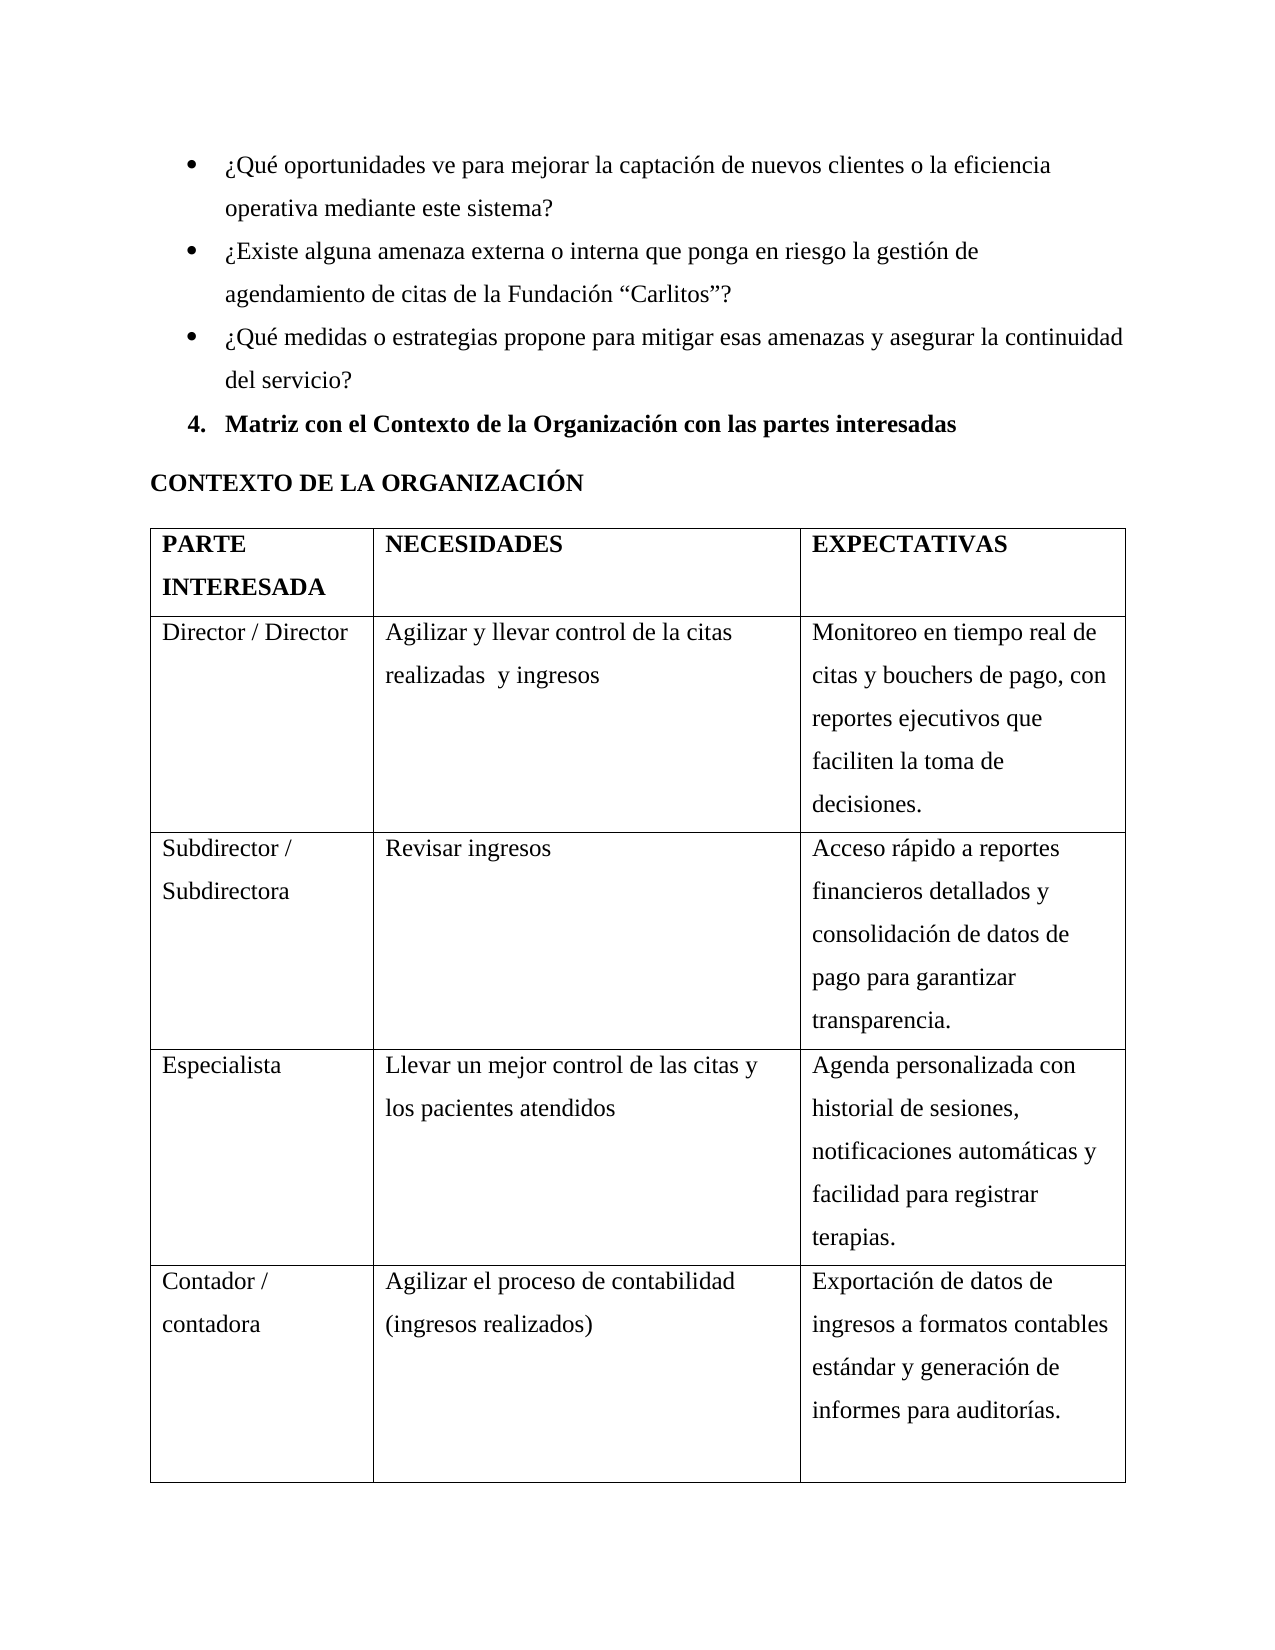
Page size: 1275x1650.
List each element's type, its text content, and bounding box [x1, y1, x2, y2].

list ¿Existe alguna amenaza externa o interna que ponga en riesgo la gestión de agendamiento de citas de la Fundación “Carlitos”? [187, 236, 1125, 308]
table_cell Agilizar el proceso de contabilidad (ingresos realizados) [374, 1266, 800, 1482]
text CONTEXTO DE LA ORGANIZACIÓN [150, 468, 1125, 497]
table_cell Monitoreo en tiempo real de citas y bouchers de pago, con reportes ejecutivos que faciliten la toma de decisiones. [801, 617, 1125, 832]
table_header EXPECTATIVAS [801, 529, 1125, 616]
table_cell Agilizar y llevar control de la citas realizadas y ingresos [374, 617, 800, 832]
list Matriz con el Contexto de la Organización con las partes interesadas [187, 409, 1125, 437]
list ¿Qué medidas o estrategias propone para mitigar esas amenazas y asegurar la continuidad del servicio? [187, 322, 1125, 394]
table_cell Especialista [151, 1050, 373, 1265]
table_cell Contador / contadora [151, 1266, 373, 1482]
table_cell Agenda personalizada con historial de sesiones, notificaciones automáticas y facilidad para registrar terapias. [801, 1050, 1125, 1265]
list ¿Qué oportunidades ve para mejorar la captación de nuevos clientes o la eficiencia operativa mediante este sistema? [187, 150, 1125, 222]
table_cell Llevar un mejor control de las citas y los pacientes atendidos [374, 1050, 800, 1265]
table_cell Exportación de datos de ingresos a formatos contables estándar y generación de informes para auditorías. [801, 1266, 1125, 1482]
table_cell Subdirector / Subdirectora [151, 833, 373, 1049]
table_cell Acceso rápido a reportes financieros detallados y consolidación de datos de pago para garantizar transparencia. [801, 833, 1125, 1049]
table_header PARTE INTERESADA [151, 529, 373, 616]
table_header NECESIDADES [374, 529, 800, 616]
table_cell Director / Director [151, 617, 373, 832]
table_cell Revisar ingresos [374, 833, 800, 1049]
